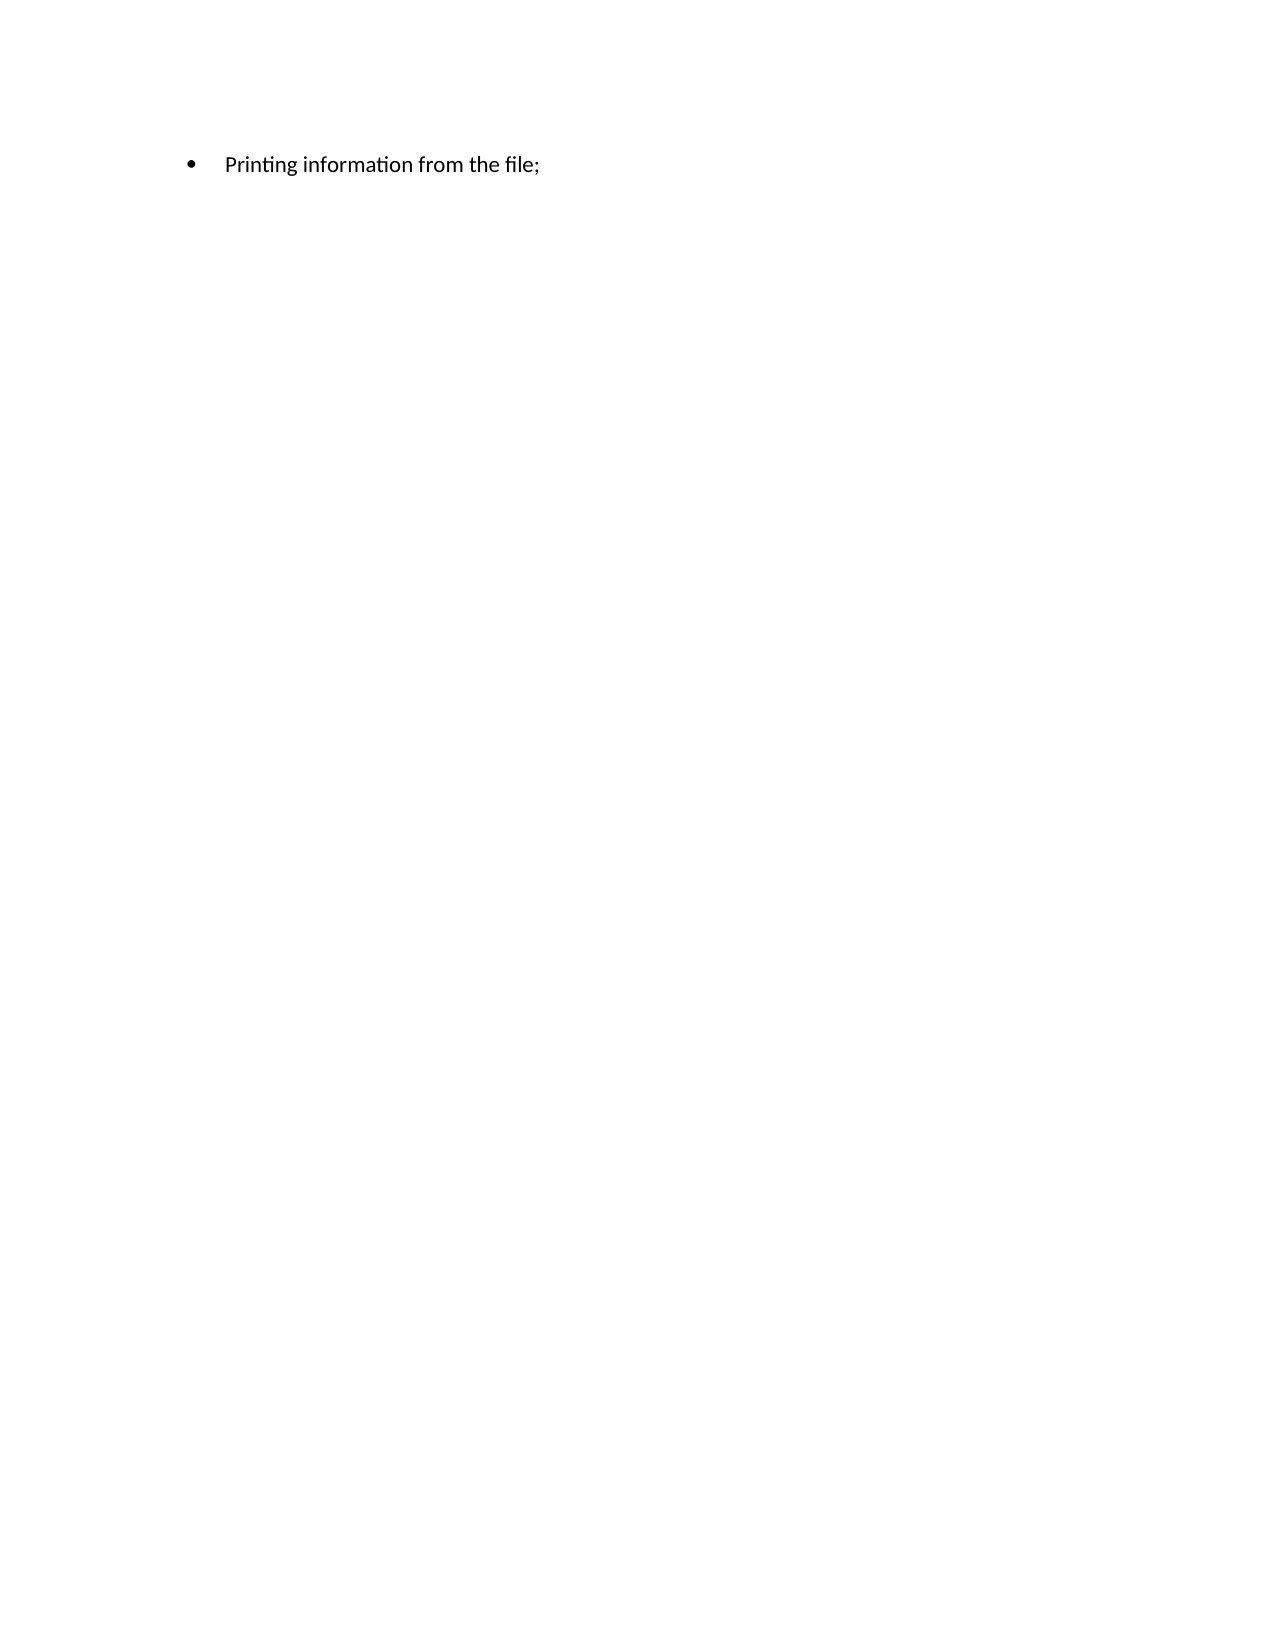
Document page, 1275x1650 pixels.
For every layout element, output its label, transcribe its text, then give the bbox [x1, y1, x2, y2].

list Printing information from the file; [187, 150, 1125, 178]
